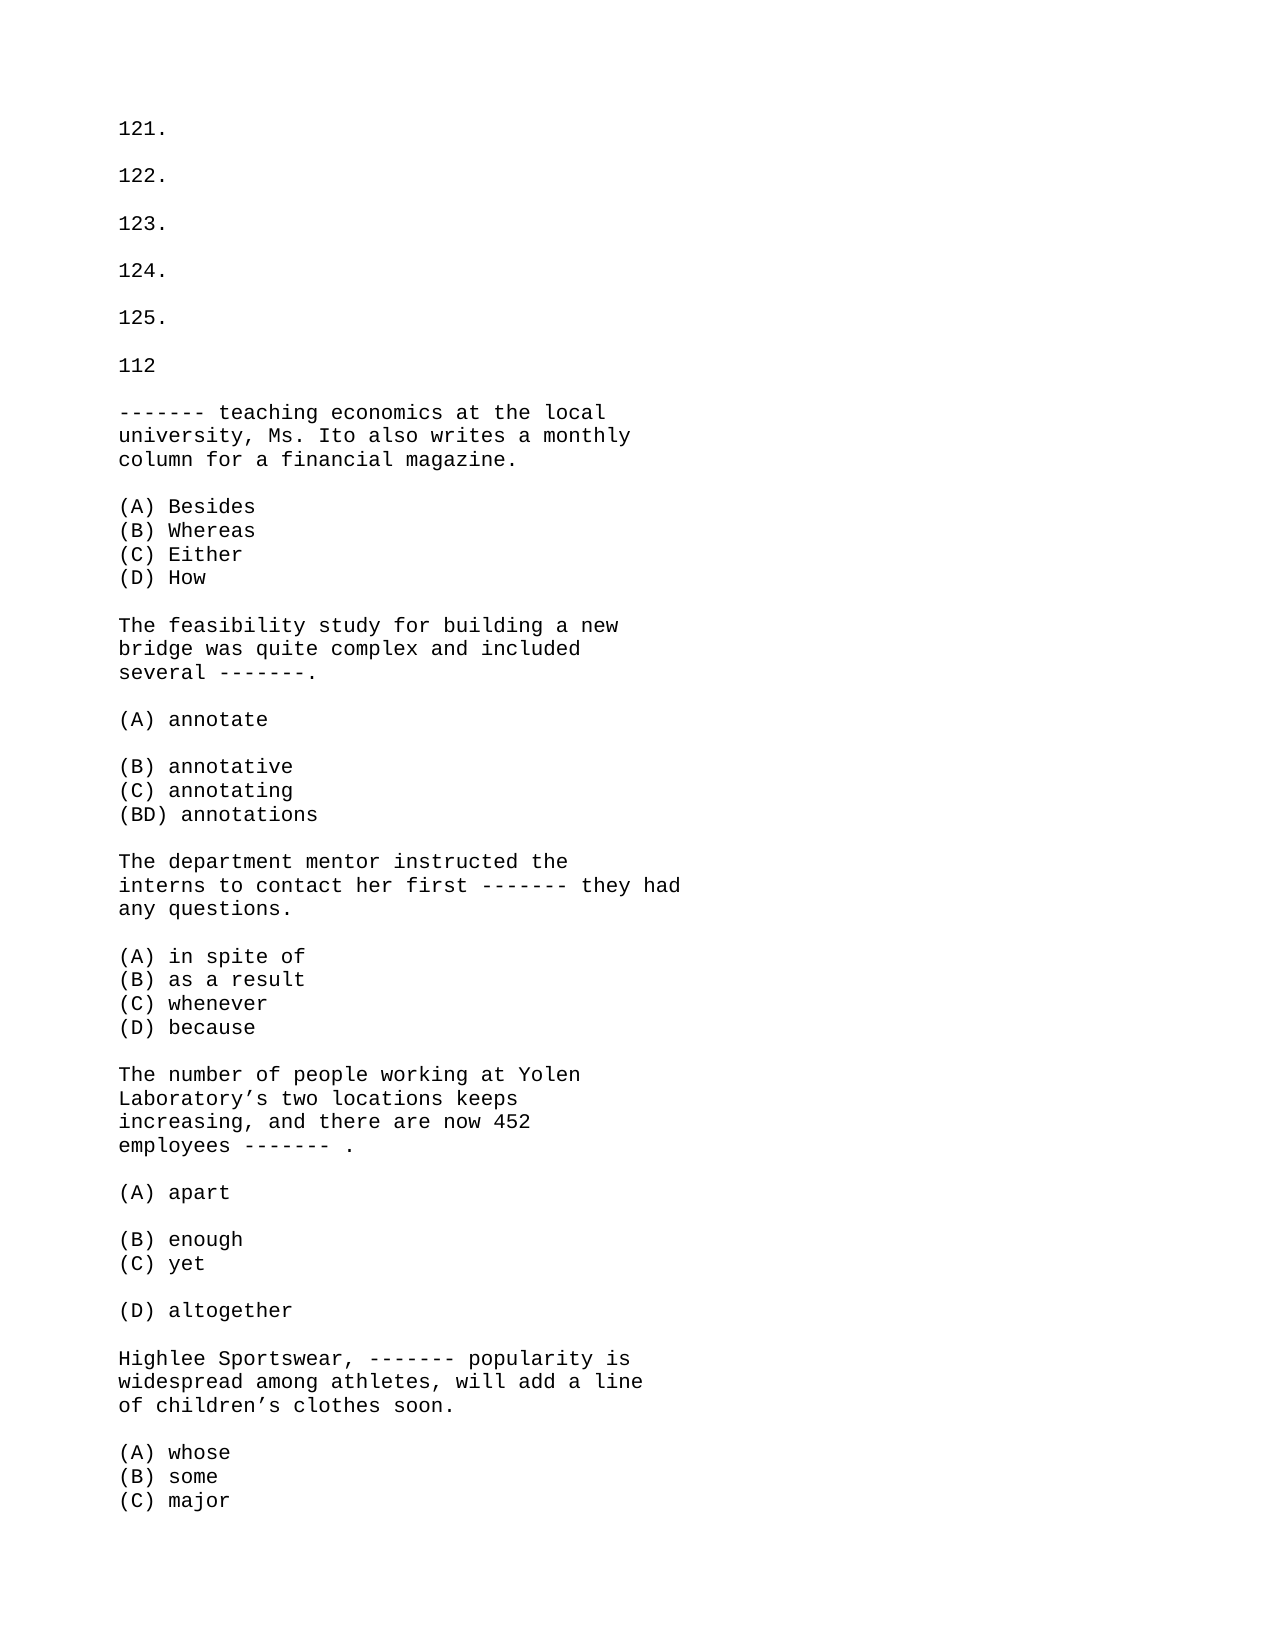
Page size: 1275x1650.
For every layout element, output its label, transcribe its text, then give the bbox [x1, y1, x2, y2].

text (A) annotate [118, 709, 1157, 733]
text Laboratory’s two locations keeps [118, 1088, 1157, 1111]
text (A) whose [118, 1442, 1157, 1466]
text (A) apart [118, 1182, 1157, 1206]
text (C) yet [118, 1253, 1157, 1277]
text The department mentor instructed the [118, 851, 1157, 875]
text 124. [118, 260, 1157, 284]
text several -------. [118, 662, 1157, 686]
text any questions. [118, 898, 1157, 922]
text employees ------- . [118, 1135, 1157, 1158]
text 123. [118, 213, 1157, 236]
text (A) in spite of [118, 946, 1157, 969]
text widespread among athletes, will add a line [118, 1371, 1157, 1395]
text increasing, and there are now 452 [118, 1111, 1157, 1135]
text (B) enough [118, 1229, 1157, 1253]
text (D) because [118, 1017, 1157, 1040]
text (BD) annotations [118, 804, 1157, 827]
text Highlee Sportswear, ------- popularity is [118, 1348, 1157, 1371]
text ------- teaching economics at the local [118, 402, 1157, 426]
text The feasibility study for building a new [118, 615, 1157, 638]
text (B) annotative [118, 757, 1157, 780]
text (C) whenever [118, 993, 1157, 1017]
text (C) Either [118, 544, 1157, 567]
text The number of people working at Yolen [118, 1064, 1157, 1088]
text (B) as a result [118, 969, 1157, 993]
text 121. [118, 118, 1157, 142]
text of children’s clothes soon. [118, 1395, 1157, 1419]
text (A) Besides [118, 496, 1157, 520]
text (B) some [118, 1466, 1157, 1489]
text (D) altogether [118, 1300, 1157, 1324]
text 125. [118, 307, 1157, 331]
text (D) How [118, 567, 1157, 591]
text interns to contact her first ------- they had [118, 875, 1157, 898]
text column for a financial magazine. [118, 449, 1157, 473]
text (C) annotating [118, 780, 1157, 804]
text 122. [118, 165, 1157, 189]
text 112 [118, 354, 1157, 378]
text (C) major [118, 1489, 1157, 1513]
text university, Ms. Ito also writes a monthly [118, 426, 1157, 449]
text (B) Whereas [118, 520, 1157, 544]
text bridge was quite complex and included [118, 638, 1157, 662]
